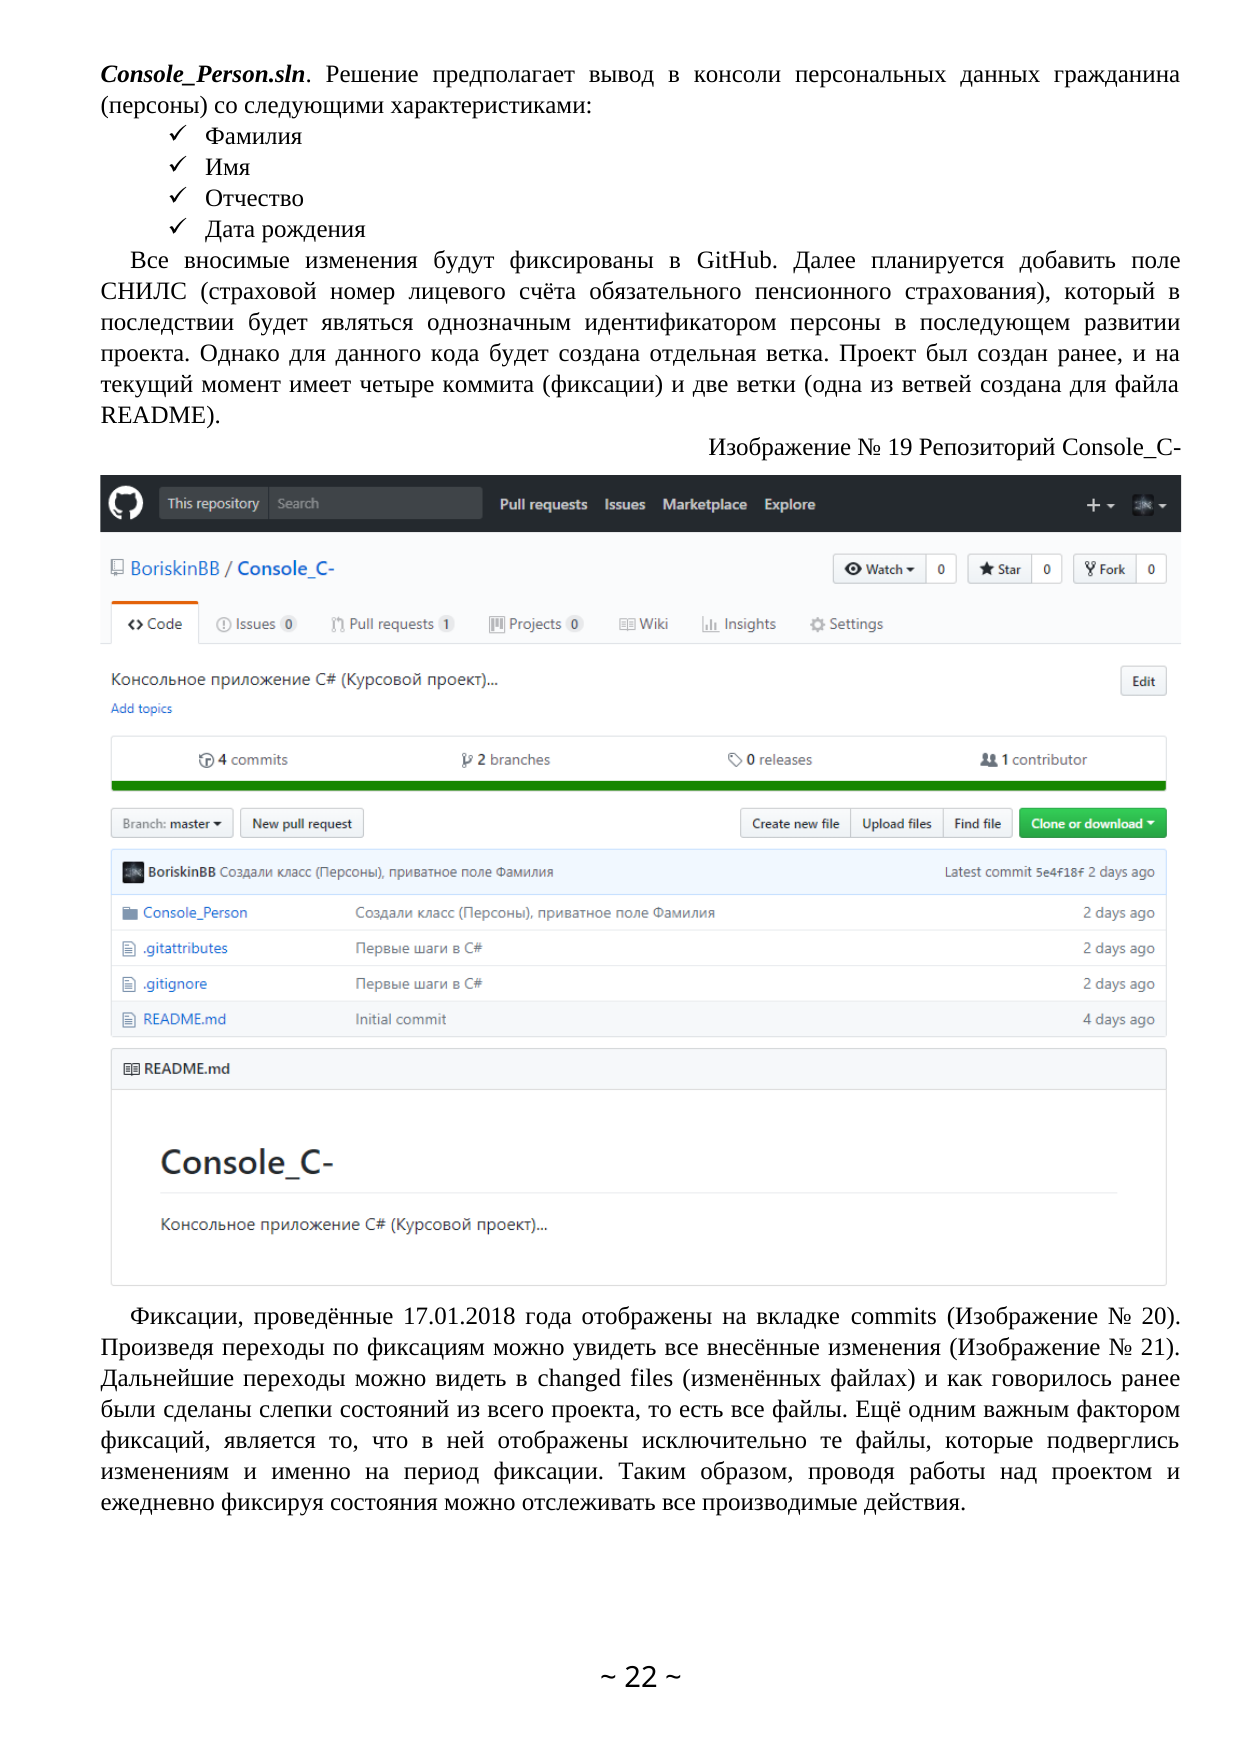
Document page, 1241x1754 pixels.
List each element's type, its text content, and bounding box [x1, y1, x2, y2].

text Фиксации, проведённые 17.01.2018 года отображены на вкладке commits (Изображение № 20). Произведя переходы по фиксациям можно увидеть все внесённые изменения (Изображение № 21). Дальнейшие переходы можно видеть в changed files (изменённых файлах) и как говорилось ранее были сделаны слепки состояний из всего проекта, то есть все файлы. Ещё одним важным фактором фиксаций, является то, что в ней отображены исключительно те файлы, которые подверглись изменениям и именно на период фиксации. Таким образом, проводя работы над проектом и ежедневно фиксируя состояния можно отслеживать все производимые действия. [100, 1301, 1181, 1516]
list Имя [167, 152, 1181, 181]
text Все вносимые изменения будут фиксированы в GitHub. Далее планируется добавить поле СНИЛС (страховой номер лицевого счёта обязательного пенсионного страхования), который в последствии будет являться однозначным идентификатором персоны в последующем развитии проекта. Однако для данного кода будет создана отдельная ветка. Проект был создан ранее, и на текущий момент имеет четыре коммита (фиксации) и две ветки (одна из ветвей создана для файла README). [100, 245, 1181, 429]
text Изображение № 19 Репозиторий Console_C- [100, 432, 1181, 460]
list Фамилия [167, 121, 1181, 150]
list Отчество [167, 183, 1181, 212]
list Дата рождения [167, 214, 1181, 243]
picture [100, 475, 1182, 1299]
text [100, 59, 1181, 119]
